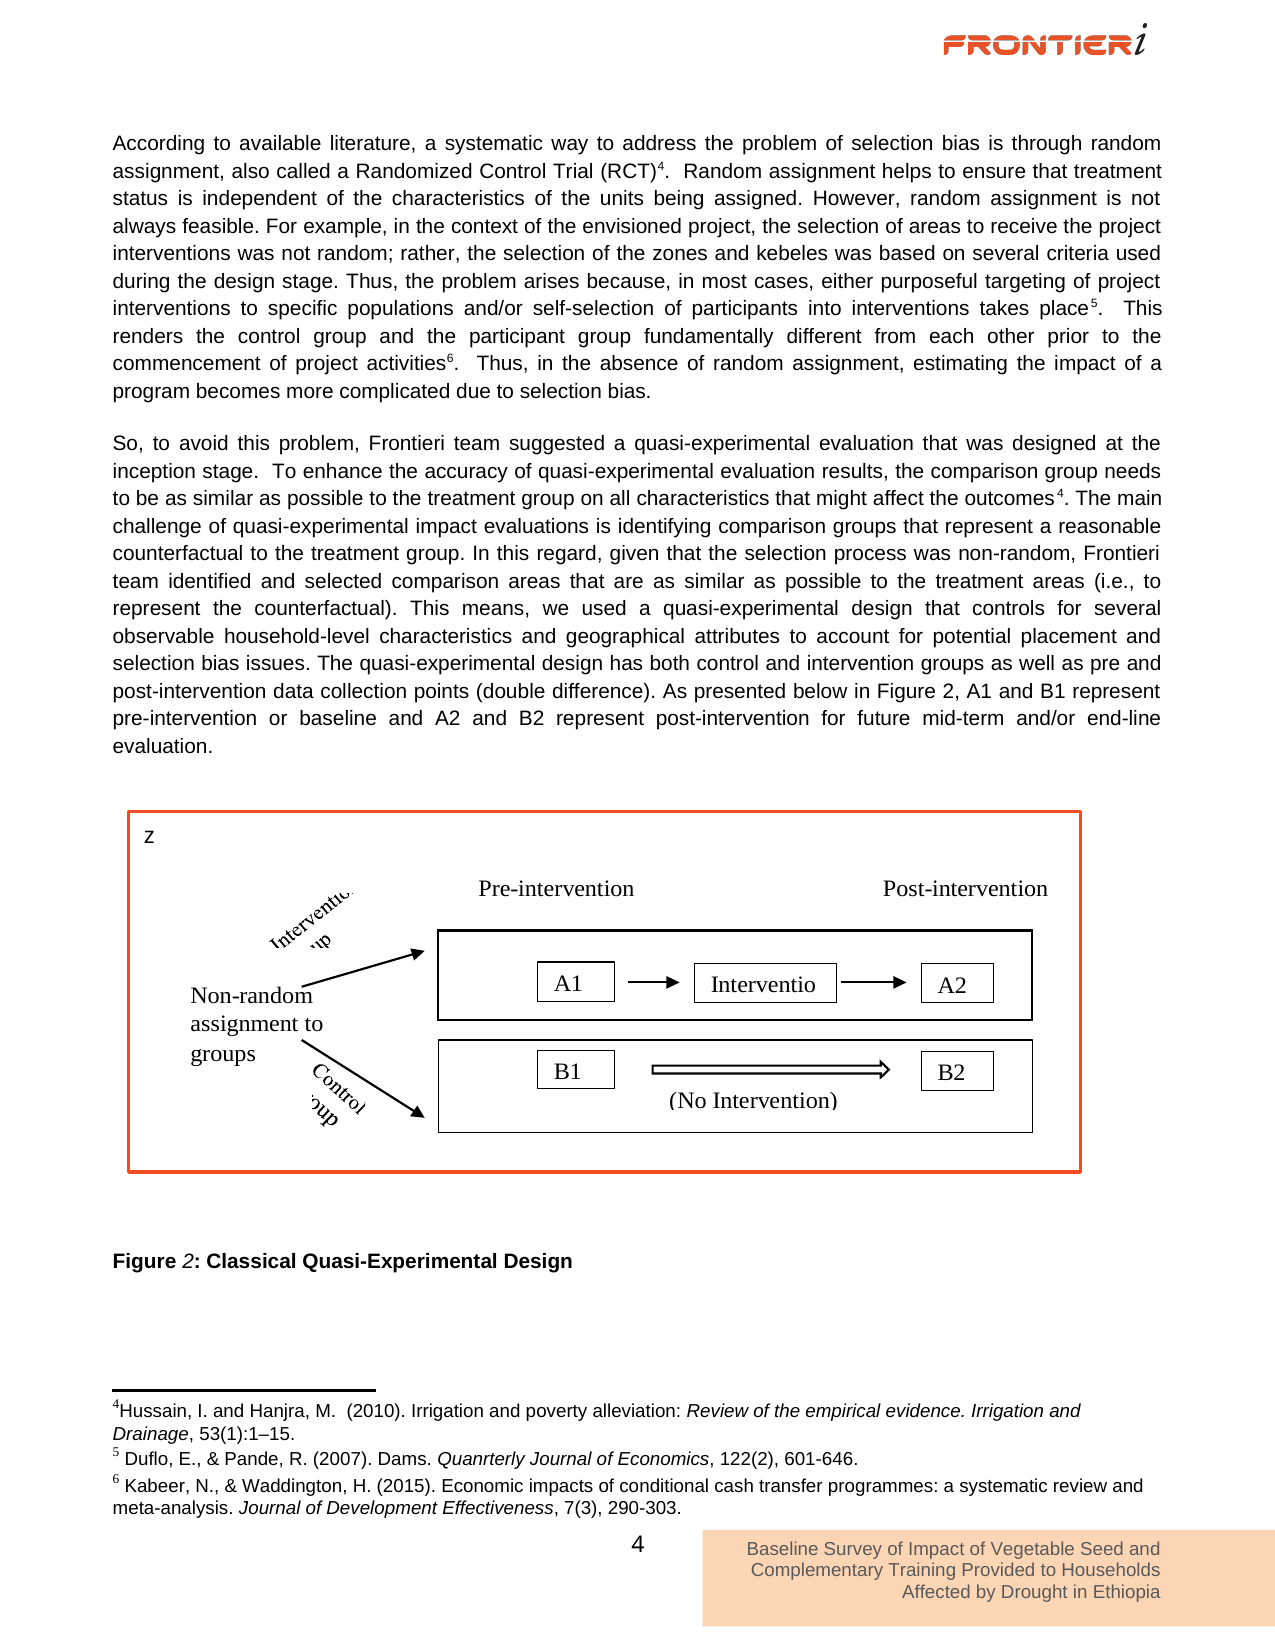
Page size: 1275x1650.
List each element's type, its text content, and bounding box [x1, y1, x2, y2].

text So, to avoid this problem, Frontieri team suggested a quasi-experimental evaluation that was designed at the inception stage. To enhance the accuracy of quasi-experimental evaluation results, the comparison group needs to be as similar as possible to the treatment group on all characteristics that might affect the outcomes4. The main challenge of quasi-experimental impact evaluations is identifying comparison groups that represent a reasonable counterfactual to the treatment group. In this regard, given that the selection process was non-random, Frontieri team identified and selected comparison areas that are as similar as possible to the treatment areas (i.e., to represent the counterfactual). This means, we used a quasi-experimental design that controls for several observable household-level characteristics and geographical attributes to account for potential placement and selection bias issues. The quasi-experimental design has both control and intervention groups as well as pre and post-intervention data collection points (double difference). As presented below in Figure 2, A1 and B1 represent pre-intervention or baseline and A2 and B2 represent post-intervention for future mid-term and/or end-line evaluation. [112, 431, 1162, 758]
picture [943, 23, 1147, 68]
text Figure 2: Classical Quasi-Experimental Design [112, 1249, 1162, 1273]
text According to available literature, a systematic way to address the problem of selection bias is through random assignment, also called a Randomized Control Trial (RCT). Random assignment helps to ensure that treatment status is independent of the characteristics of the units being assigned. However, random assignment is not always feasible. For example, in the context of the envisioned project, the selection of areas to receive the project interventions was not random; rather, the selection of the zones and kebeles was based on several criteria used during the design stage. Thus, the problem arises because, in most cases, either purposeful targeting of project interventions to specific populations and/or self-selection of participants into interventions takes place. This renders the control group and the participant group fundamentally different from each other prior to the commencement of project activities. Thus, in the absence of random assignment, estimating the impact of a program becomes more complicated due to selection bias. [112, 131, 1162, 403]
